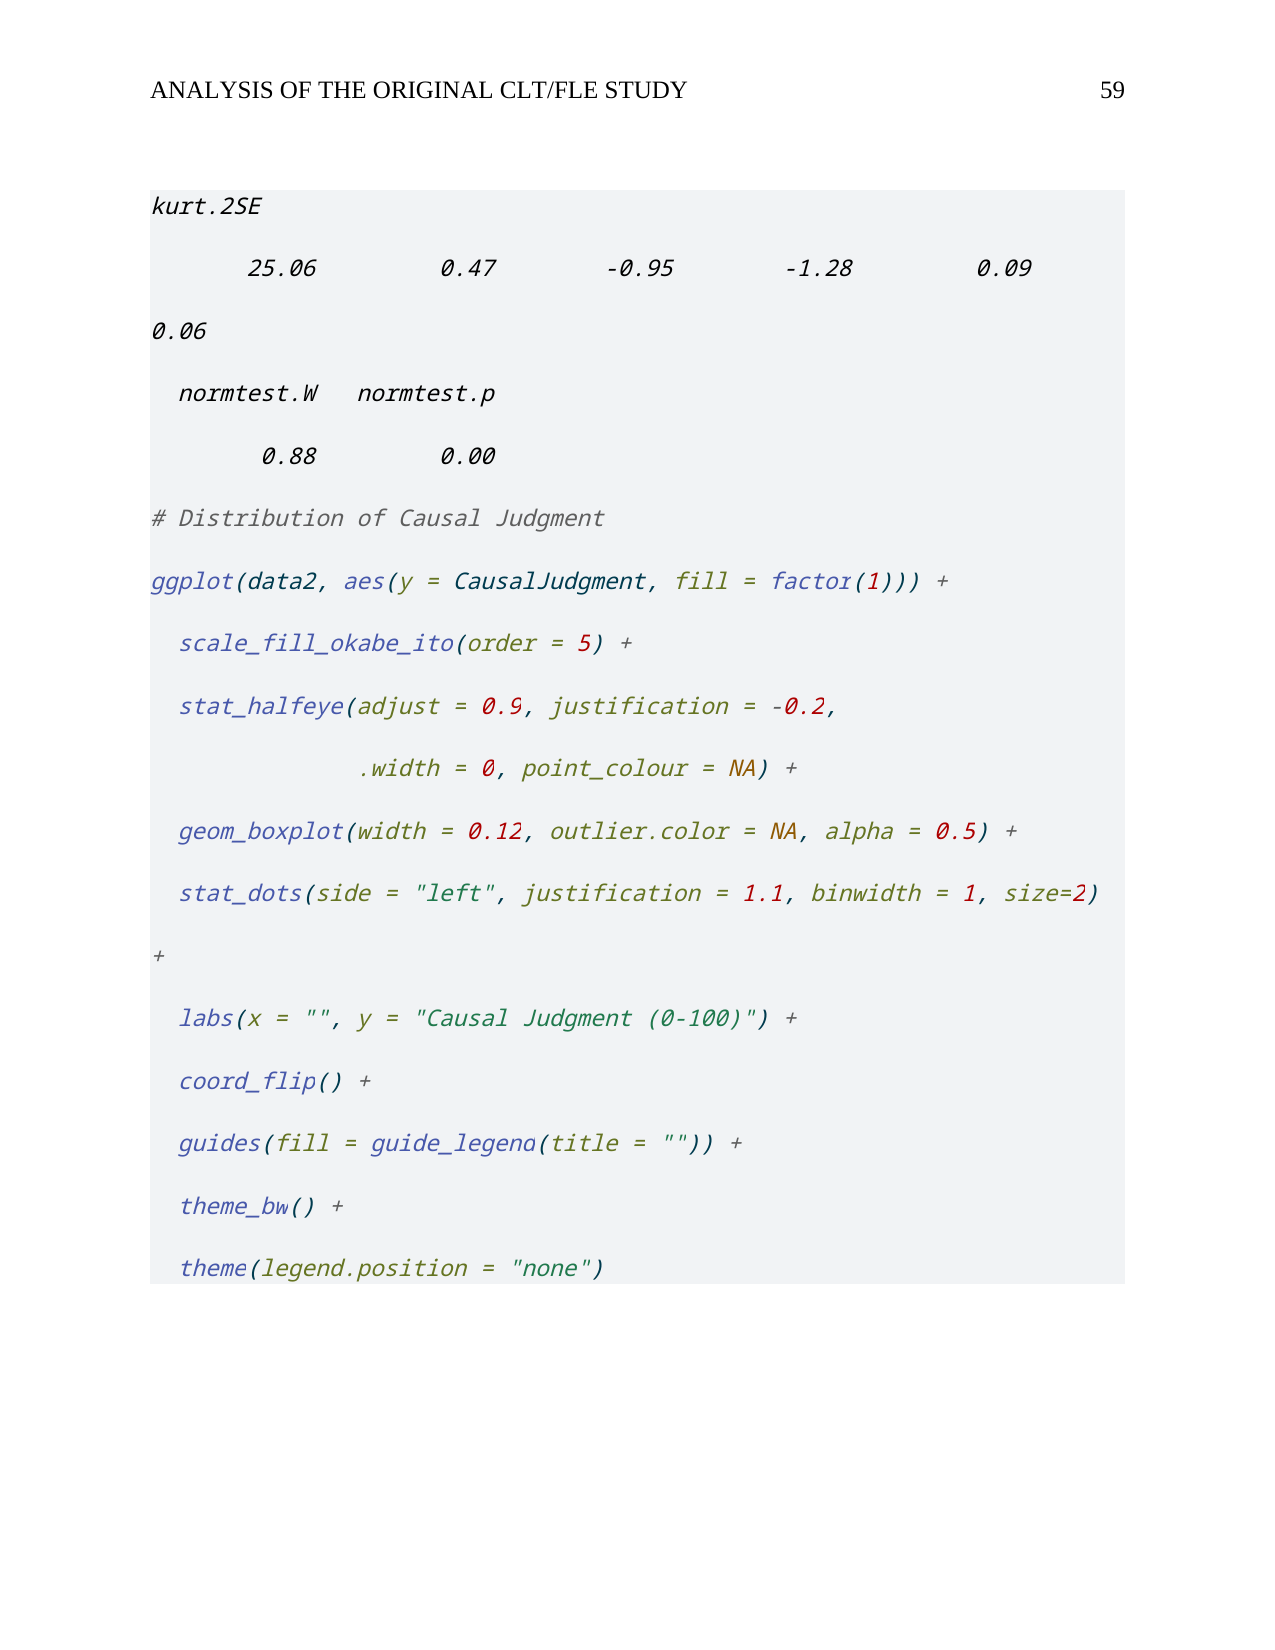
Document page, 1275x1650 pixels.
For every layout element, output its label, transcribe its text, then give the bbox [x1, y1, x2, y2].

text # Distribution of Causal Judgment ggplot(data2, aes(y = CausalJudgment, fill = factor(1))) + scale_fill_okabe_ito(order = 5) + stat_halfeye(adjust = 0.9, justification = -0.2, .width = 0, point_colour = NA) + geom_boxplot(width = 0.12, outlier.color = NA, alpha = 0.5) + stat_dots(side = "left", justification = 1.1, binwidth = 1, size=2) + labs(x = "", y = "Causal Judgment (0-100)") + coord_flip() + guides(fill = guide_legend(title = "")) + theme_bw() + theme(legend.position = "none") [150, 502, 1125, 1284]
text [150, 190, 1125, 471]
